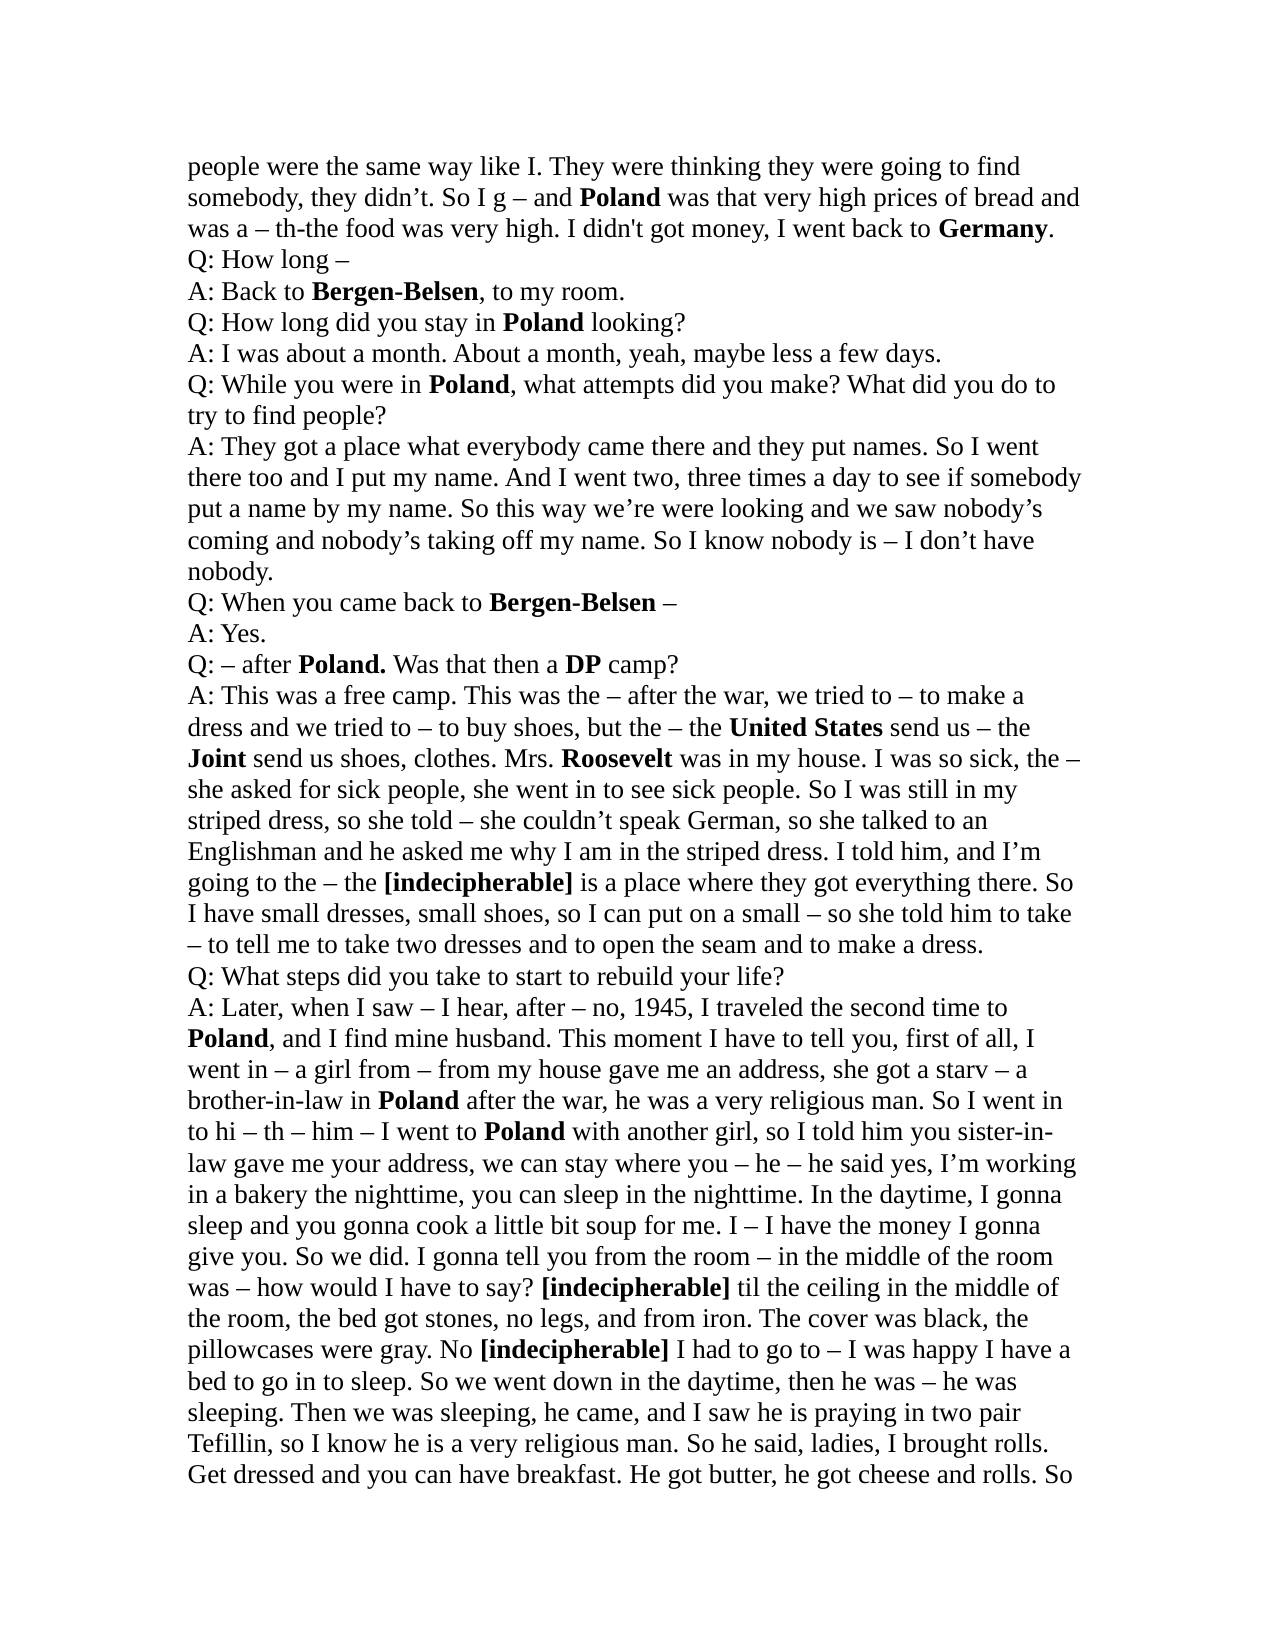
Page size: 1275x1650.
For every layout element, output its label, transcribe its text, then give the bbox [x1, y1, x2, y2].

text Q: How long – [187, 337, 1087, 368]
text A: They got a place what everybody came there and they put names. So I went there too and I put my name. And I went two, three times a day to see if somebody put a name by my name. So this way we’re were looking and we saw nobody’s coming and nobody’s taking off my name. So I know nobody is – I don’t have nobody. [187, 524, 1087, 679]
text A: Yes. [187, 150, 1087, 181]
text Q: – after Poland. Was that then a DP camp? [187, 742, 1087, 773]
text A: When I came to Poland, I met a lot of people and I talk with the people and the people were the same way like I. They were thinking they were going to find somebody, they didn’t. So I g – and Poland was that very high prices of bread and was a – th-the food was very high. I didn't got money, I went back to Germany. [187, 212, 1087, 337]
text A: This was a free camp. This was the – after the war, we tried to – to make a dress and we tried to – to buy shoes, but the – the United States send us – the Joint send us shoes, clothes. Mrs. Roosevelt was in my house. I was so sick, the – she asked for sick people, she went in to see sick people. So I was still in my striped dress, so she told – she couldn’t speak German, so she talked to an Englishman and he asked me why I am in the striped dress. I told him, and I’m going to the – the [indecipherable] is a place where they got everything there. So I have small dresses, small shoes, so I can put on a small – so she told him to take – to tell me to take two dresses and to open the seam and to make a dress. [187, 773, 1087, 1053]
text Q: – how were you treated by your former neighbors? [187, 181, 1087, 212]
text A: Yes. [187, 711, 1087, 742]
text Q: When you came back to Bergen-Belsen – [187, 679, 1087, 711]
text Q: What steps did you take to start to rebuild your life? [187, 1053, 1087, 1084]
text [187, 1084, 1087, 1489]
text A: I was about a month. About a month, yeah, maybe less a few days. [187, 430, 1087, 461]
text A: Back to Bergen-Belsen, to my room. [187, 368, 1087, 399]
text Q: How long did you stay in Poland looking? [187, 399, 1087, 430]
text Q: While you were in Poland, what attempts did you make? What did you do to try to find people? [187, 461, 1087, 524]
